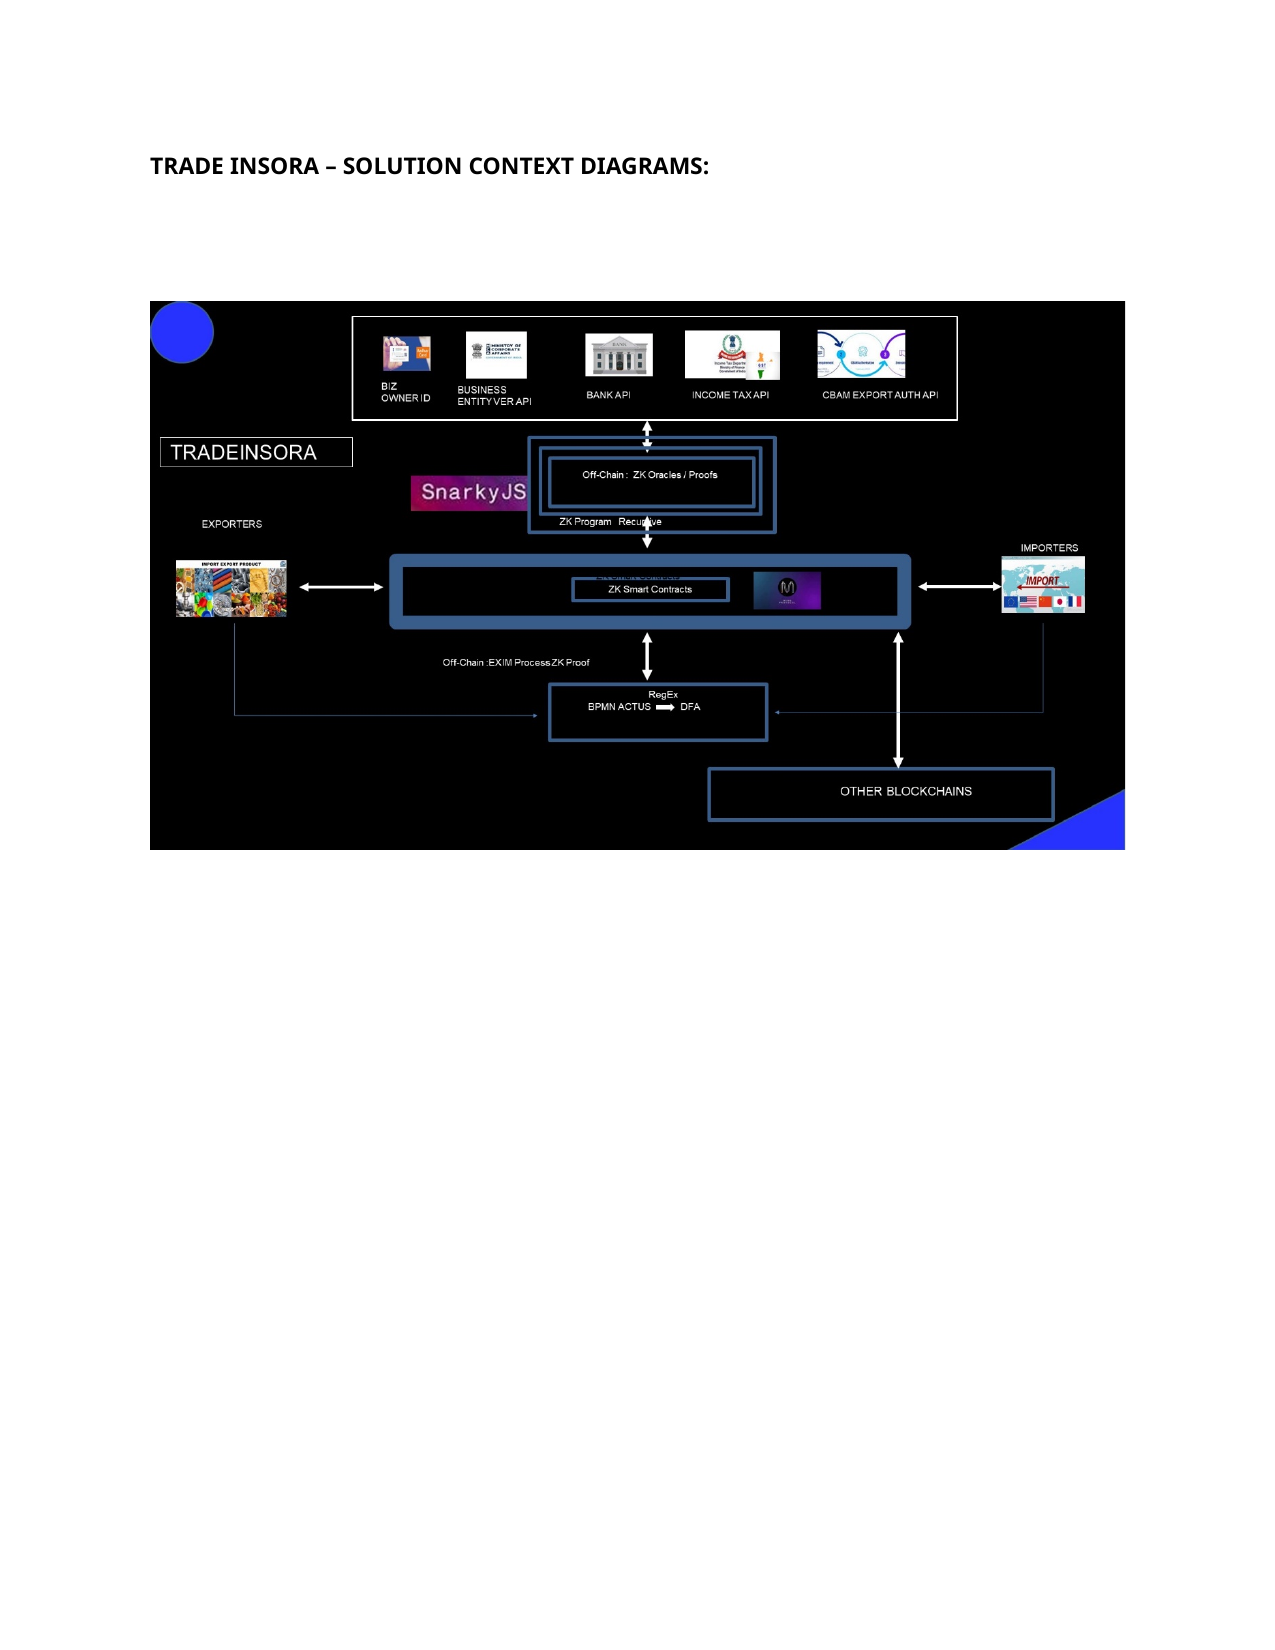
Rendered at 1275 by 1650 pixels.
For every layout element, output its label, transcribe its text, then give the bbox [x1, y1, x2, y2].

picture [150, 301, 1125, 850]
text TRADE INSORA – SOLUTION CONTEXT DIAGRAMS: [150, 150, 1125, 181]
